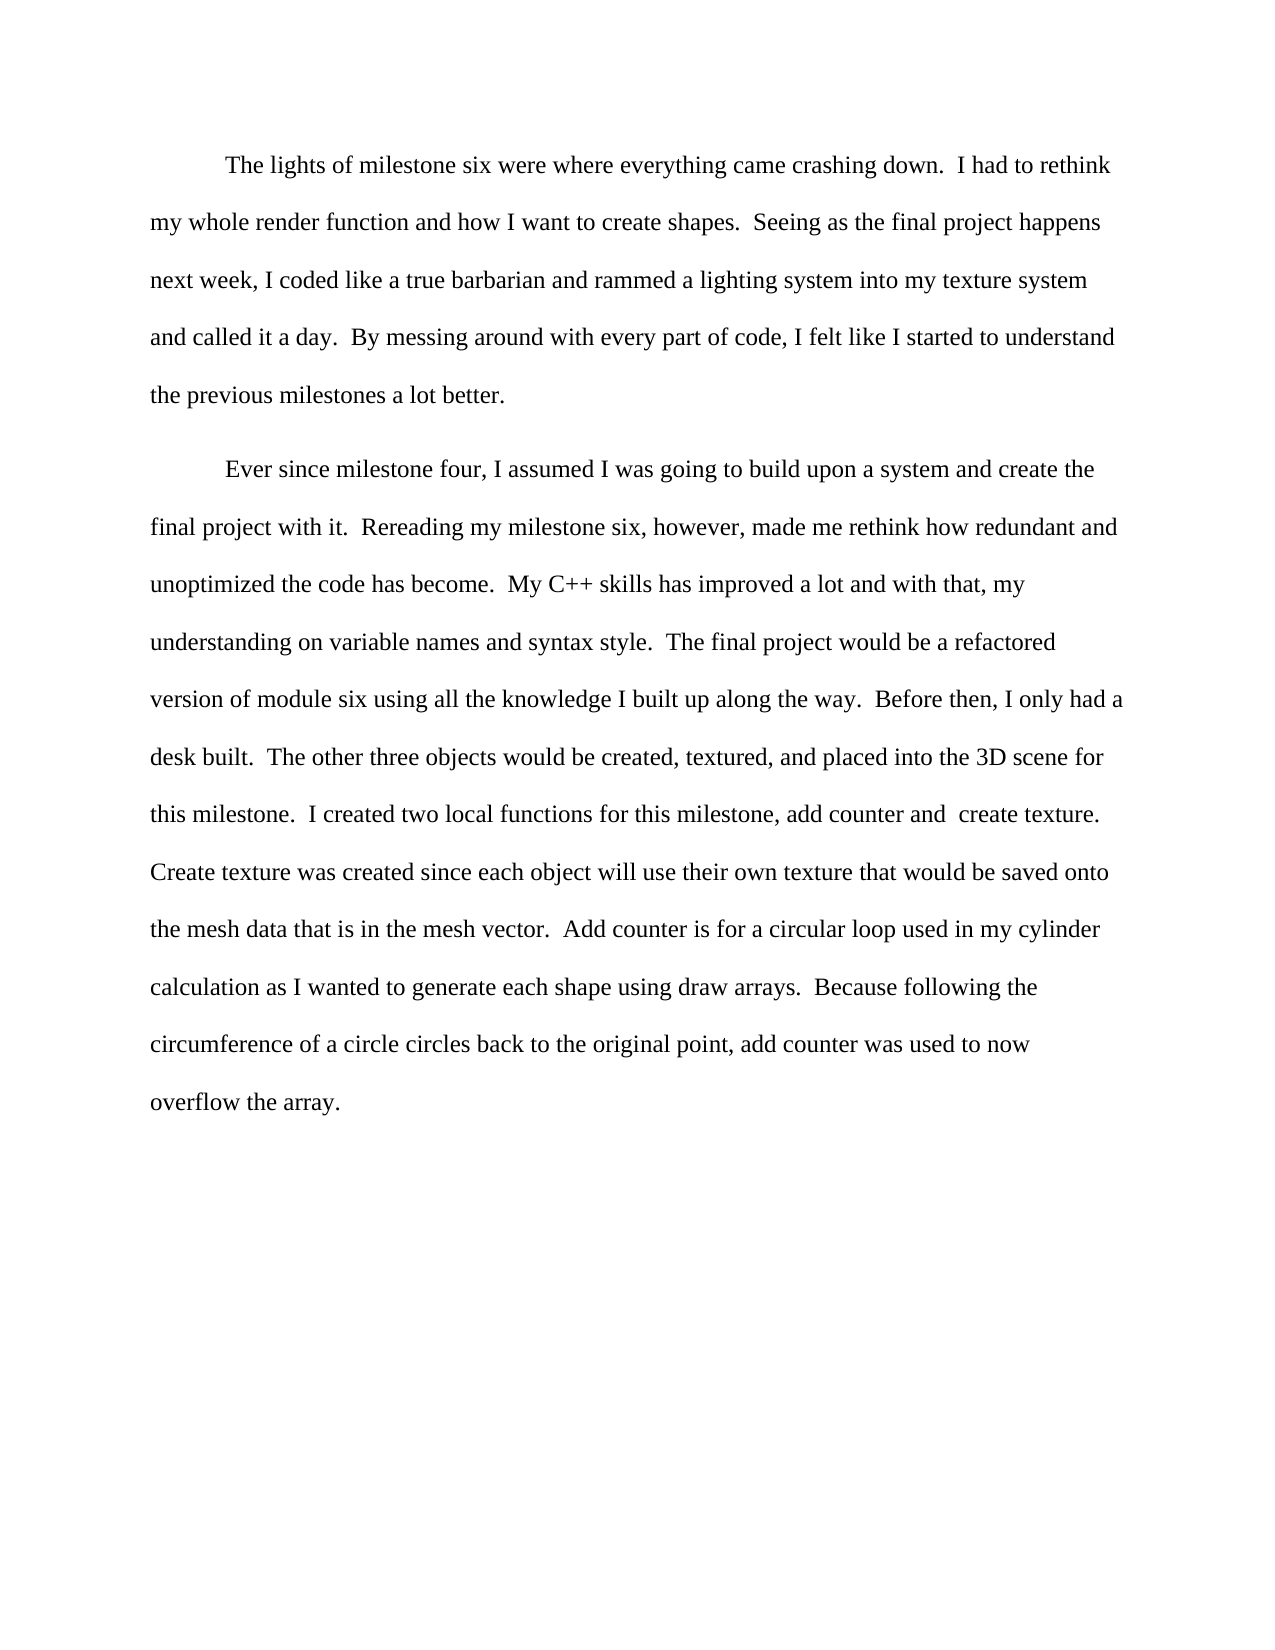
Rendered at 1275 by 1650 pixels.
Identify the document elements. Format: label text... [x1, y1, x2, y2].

text The lights of milestone six were where everything came crashing down. I had to rethink my whole render function and how I want to create shapes. Seeing as the final project happens next week, I coded like a true barbarian and rammed a lighting system into my texture system and called it a day. By messing around with every part of code, I felt like I started to understand the previous milestones a lot better. [150, 150, 1125, 409]
text Ever since milestone four, I assumed I was going to build upon a system and create the final project with it. Rereading my milestone six, however, made me rethink how redundant and unoptimized the code has become. My C++ skills has improved a lot and with that, my understanding on variable names and syntax style. The final project would be a refactored version of module six using all the knowledge I built up along the way. Before then, I only had a desk built. The other three objects would be created, textured, and placed into the 3D scene for this milestone. I created two local functions for this milestone, add counter and create texture. Create texture was created since each object will use their own texture that would be saved onto the mesh data that is in the mesh vector. Add counter is for a circular loop used in my cylinder calculation as I wanted to generate each shape using draw arrays. Because following the circumference of a circle circles back to the original point, add counter was used to now overflow the array. [150, 454, 1125, 1115]
